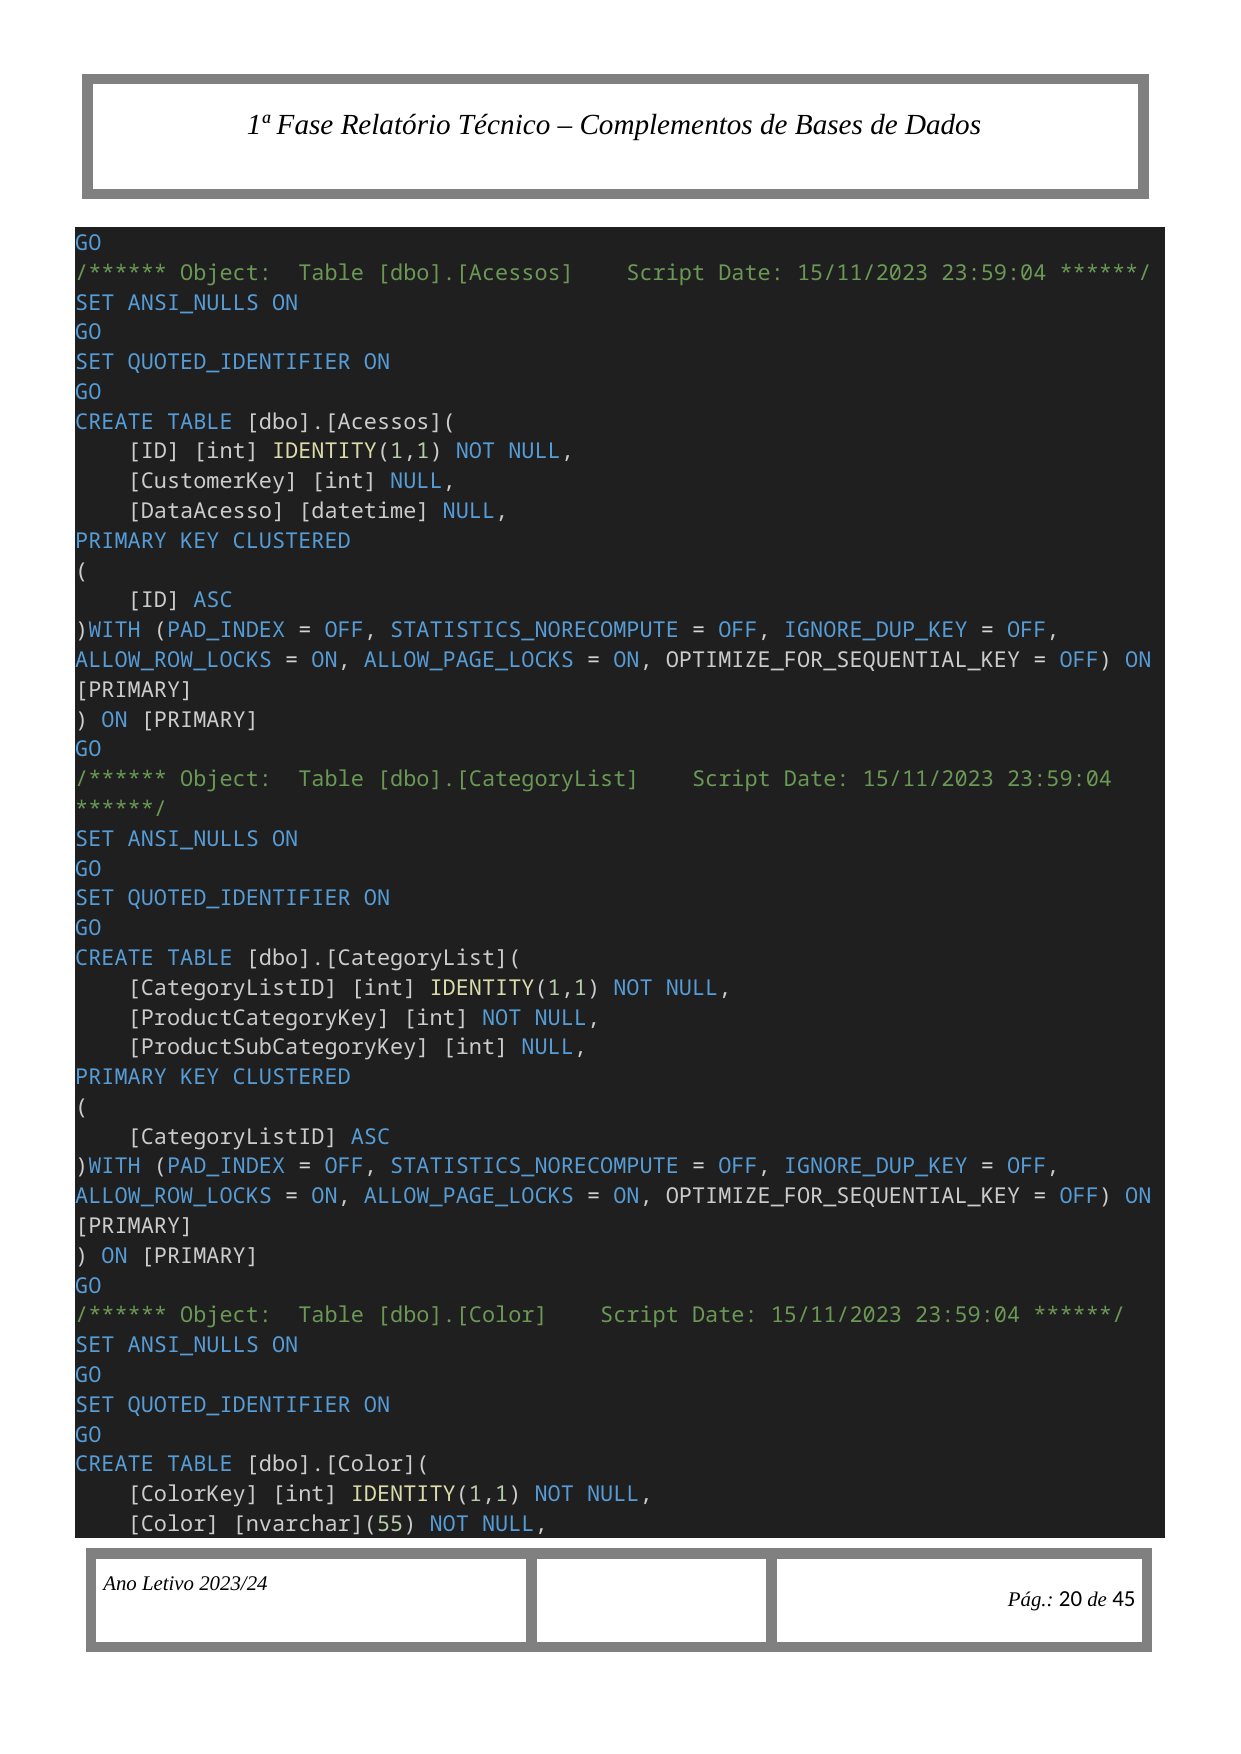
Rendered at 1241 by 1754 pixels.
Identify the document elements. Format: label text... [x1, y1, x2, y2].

text [CustomerKey] [int] NULL, [75, 465, 1165, 495]
text GO [75, 912, 1165, 942]
text [ColorKey] [int] IDENTITY(1,1) NOT NULL, [75, 1478, 1165, 1508]
text PRIMARY KEY CLUSTERED [75, 525, 1165, 555]
text CREATE TABLE [dbo].[Color]( [75, 1448, 1165, 1478]
text CREATE TABLE [dbo].[Acessos]( [75, 406, 1165, 436]
text /****** Object: Table [dbo].[CategoryList] Script Date: 15/11/2023 23:59:04 ******/ [75, 763, 1165, 823]
text SET QUOTED_IDENTIFIER ON [75, 346, 1165, 376]
text GO [75, 1359, 1165, 1389]
text /****** Object: Table [dbo].[Color] Script Date: 15/11/2023 23:59:04 ******/ [75, 1299, 1165, 1329]
text SET ANSI_NULLS ON [75, 823, 1165, 853]
text ) ON [PRIMARY] [75, 704, 1165, 733]
text GO [75, 1419, 1165, 1448]
text [Color] [nvarchar](55) NOT NULL, [75, 1508, 1165, 1538]
text SET ANSI_NULLS ON [75, 287, 1165, 316]
text PRIMARY KEY CLUSTERED [75, 1061, 1165, 1091]
text [ProductSubCategoryKey] [int] NULL, [75, 1031, 1165, 1061]
text GO [75, 316, 1165, 346]
text GO [75, 227, 1165, 257]
text [DataAcesso] [datetime] NULL, [75, 495, 1165, 525]
text [ProductCategoryKey] [int] NOT NULL, [75, 1002, 1165, 1031]
text GO [75, 853, 1165, 882]
text ( [75, 1091, 1165, 1121]
text ( [75, 555, 1165, 584]
text [CategoryListID] [int] IDENTITY(1,1) NOT NULL, [75, 972, 1165, 1002]
text GO [75, 733, 1165, 763]
text [CategoryListID] ASC [75, 1121, 1165, 1151]
text CREATE TABLE [dbo].[CategoryList]( [75, 942, 1165, 972]
text SET ANSI_NULLS ON [75, 1329, 1165, 1359]
text ) ON [PRIMARY] [75, 1240, 1165, 1270]
text GO [75, 376, 1165, 406]
text GO [75, 1270, 1165, 1299]
text /****** Object: Table [dbo].[Acessos] Script Date: 15/11/2023 23:59:04 ******/ [75, 257, 1165, 287]
text SET QUOTED_IDENTIFIER ON [75, 1389, 1165, 1419]
text SET QUOTED_IDENTIFIER ON [75, 882, 1165, 912]
text [ID] ASC [75, 584, 1165, 614]
text [ID] [int] IDENTITY(1,1) NOT NULL, [75, 436, 1165, 465]
